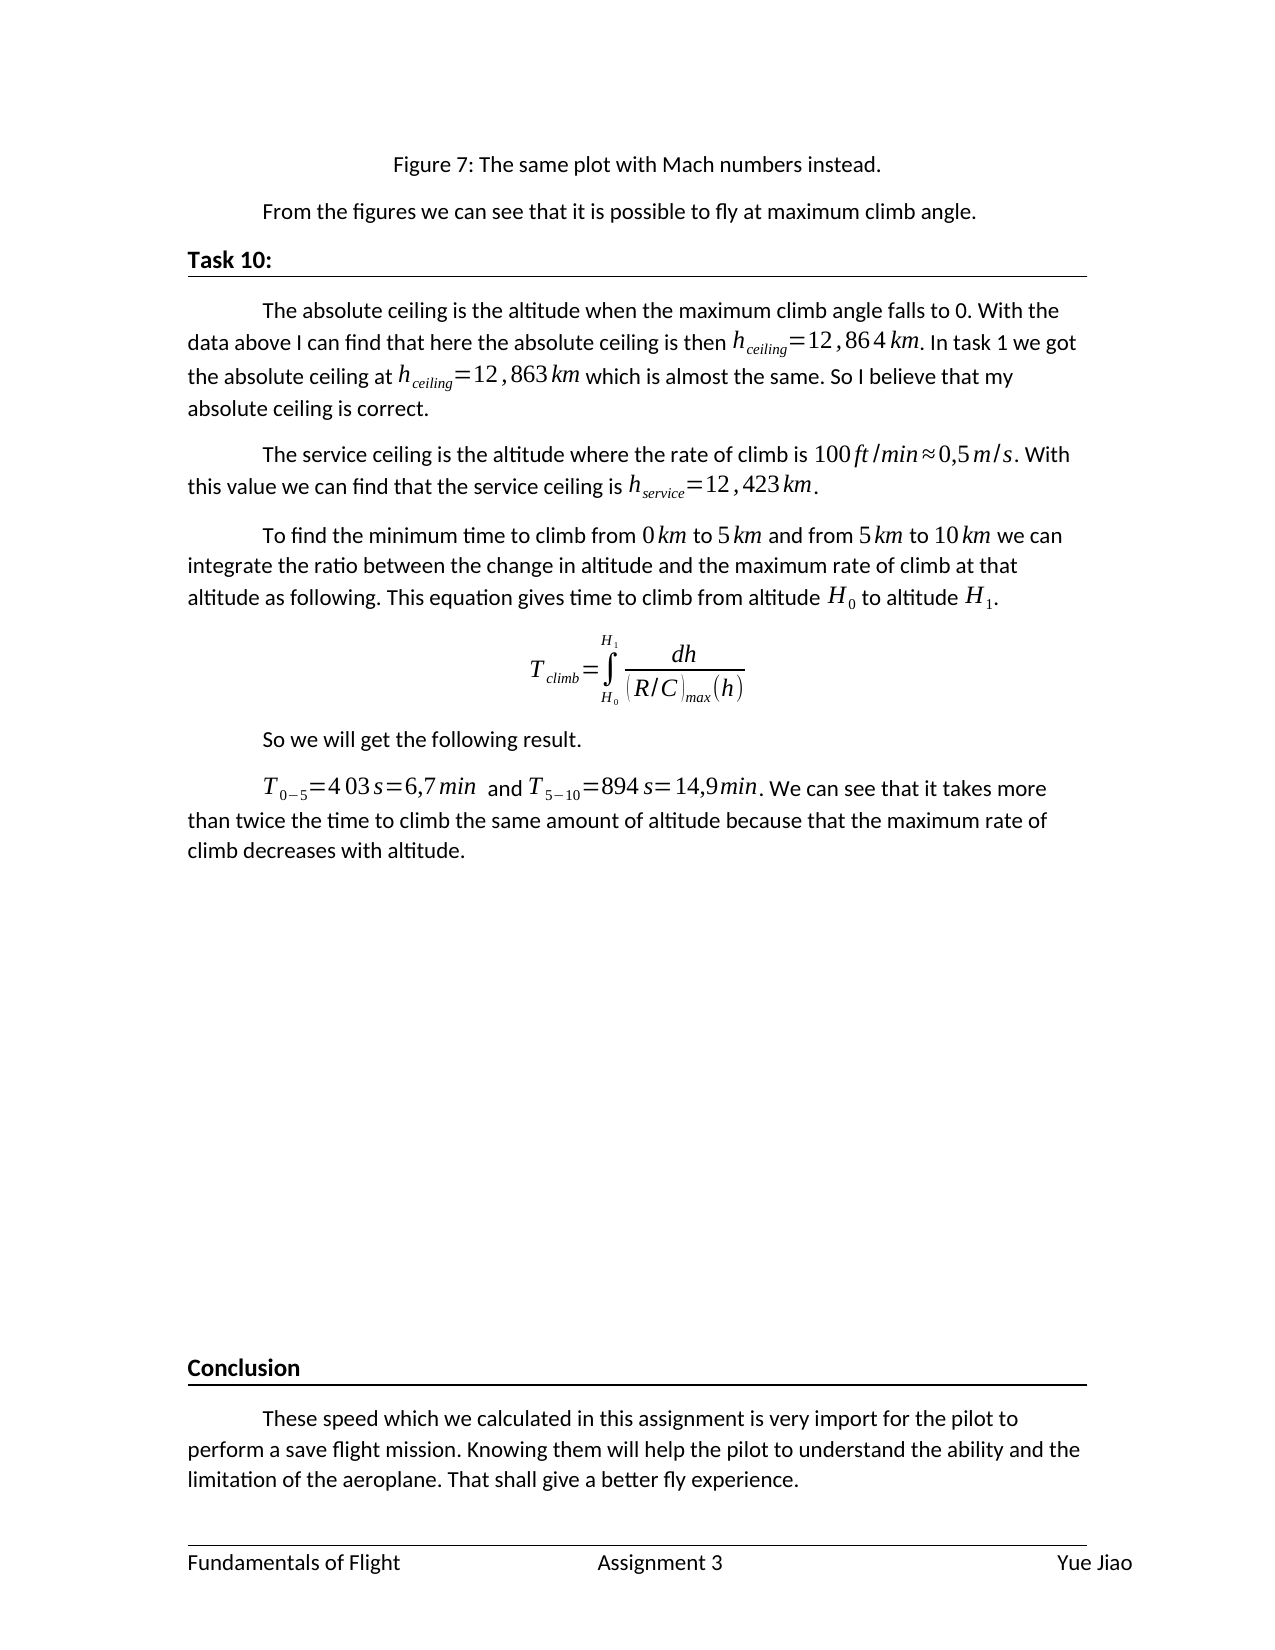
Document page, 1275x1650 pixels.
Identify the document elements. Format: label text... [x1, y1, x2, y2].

text and . We can see that it takes more than twice the time to climb the same amount of altitude because that the maximum rate of climb decreases with altitude. [187, 772, 1087, 864]
text The service ceiling is the altitude where the rate of climb is . With this value we can find that the service ceiling is . [187, 441, 1087, 502]
text From the figures we can see that it is possible to fly at maximum climb angle. [187, 197, 1087, 225]
text Task 10: [187, 244, 1087, 277]
text These speed which we calculated in this assignment is very import for the pilot to perform a save flight mission. Knowing them will help the pilot to understand the ability and the limitation of the aeroplane. That shall give a better fly experience. [187, 1404, 1087, 1493]
text Conclusion [187, 1352, 1087, 1386]
text To find the minimum time to climb from to and from to we can integrate the ratio between the change in altitude and the maximum rate of climb at that altitude as following. This equation gives time to climb from altitude to altitude . [187, 521, 1087, 613]
text The absolute ceiling is the altitude when the maximum climb angle falls to 0. With the data above I can find that here the absolute ceiling is then . In task 1 we got the absolute ceiling at which is almost the same. So I believe that my absolute ceiling is correct. [187, 296, 1087, 422]
text So we will get the following result. [187, 726, 1087, 754]
text Figure 7: The same plot with Mach numbers instead. [187, 150, 1087, 178]
